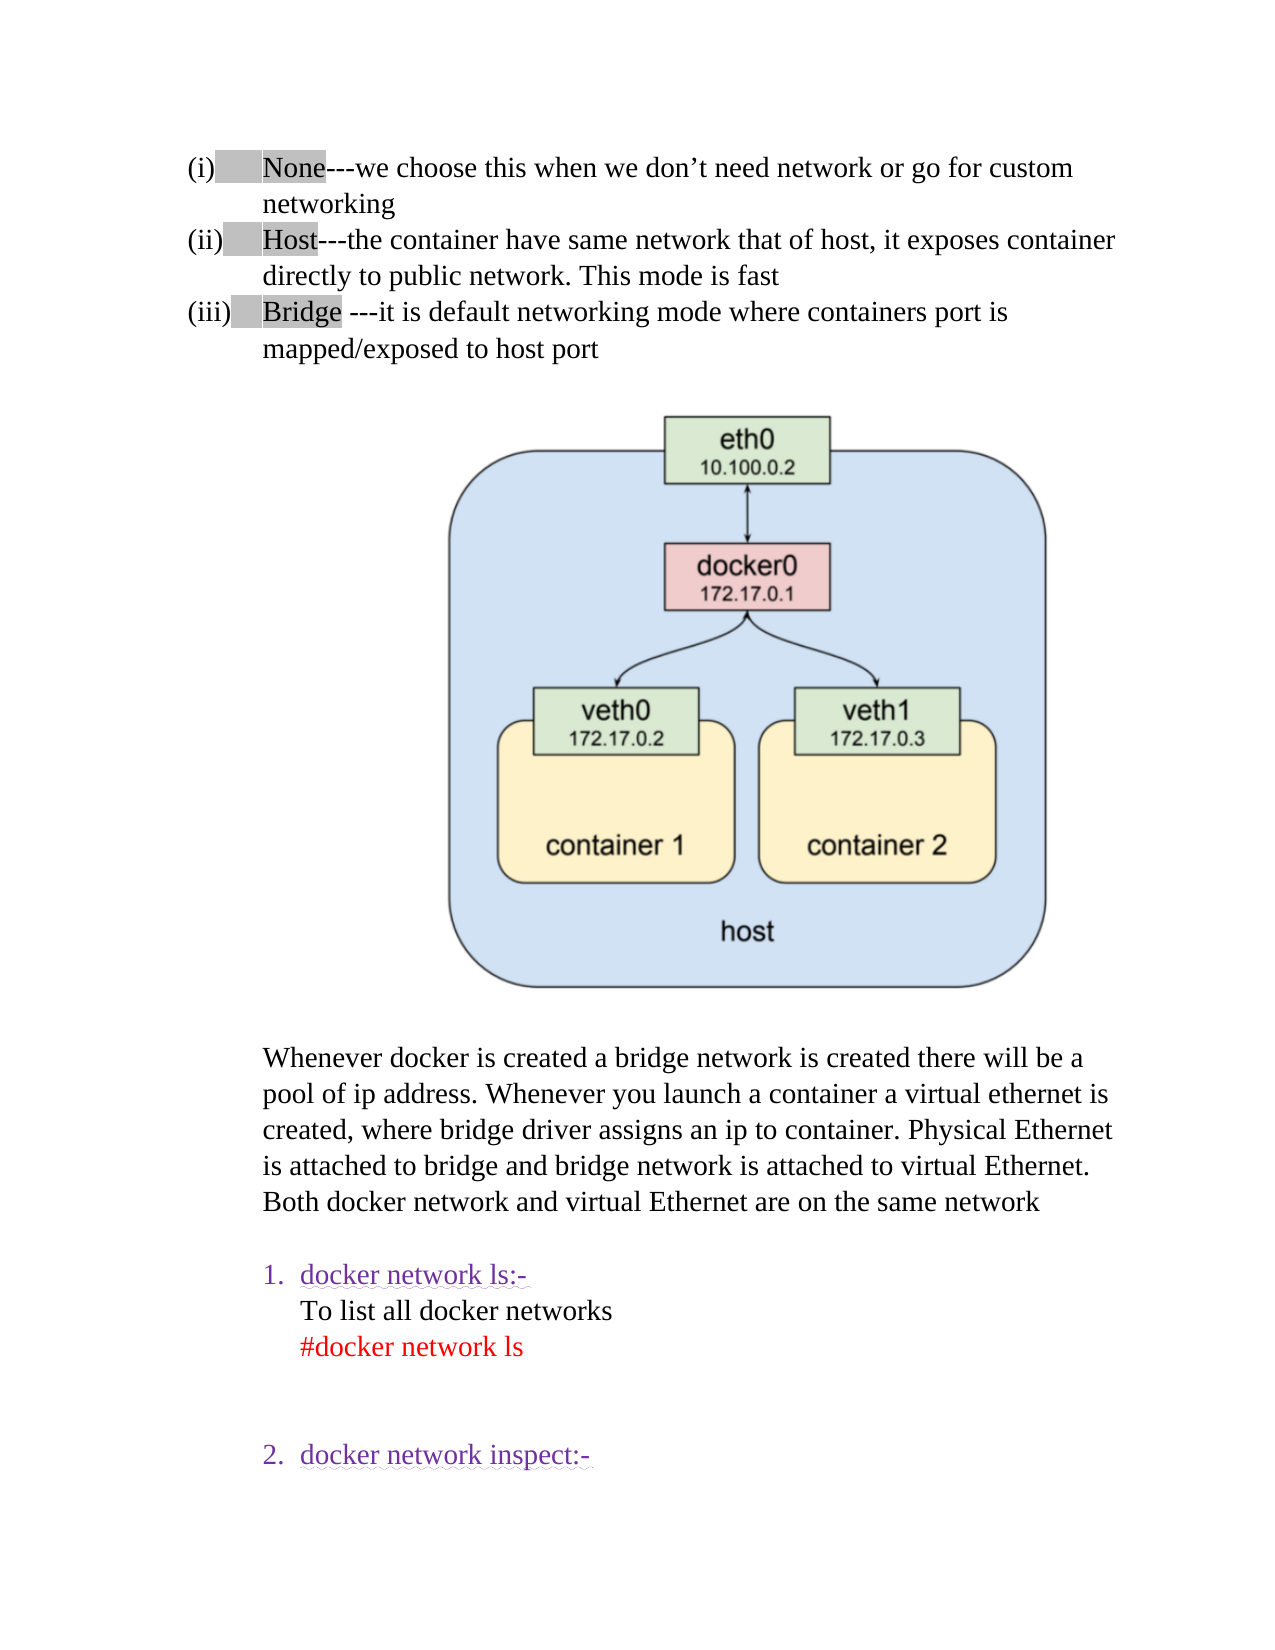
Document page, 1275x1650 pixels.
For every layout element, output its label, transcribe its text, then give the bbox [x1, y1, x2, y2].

list To list all docker networks [300, 1293, 1125, 1326]
list docker network ls:- [262, 1257, 1125, 1290]
list docker network inspect:- [262, 1437, 1125, 1471]
list None---we choose this when we don’t need network or go for custom networking [187, 150, 1125, 220]
list Whenever docker is created a bridge network is created there will be a pool of ip address. Whenever you launch a container a virtual ethernet is created, where bridge driver assigns an ip to container. Physical Ethernet is attached to bridge and bridge network is attached to virtual Ethernet. Both docker network and virtual Ethernet are on the same network [262, 1040, 1125, 1218]
list Host---the container have same network that of host, it exposes container directly to public network. This mode is fast [187, 222, 1125, 292]
picture [262, 366, 1238, 1038]
list Bridge ---it is default networking mode where containers port is mapped/exposed to host port [187, 294, 1125, 364]
list #docker network ls [300, 1329, 1125, 1363]
